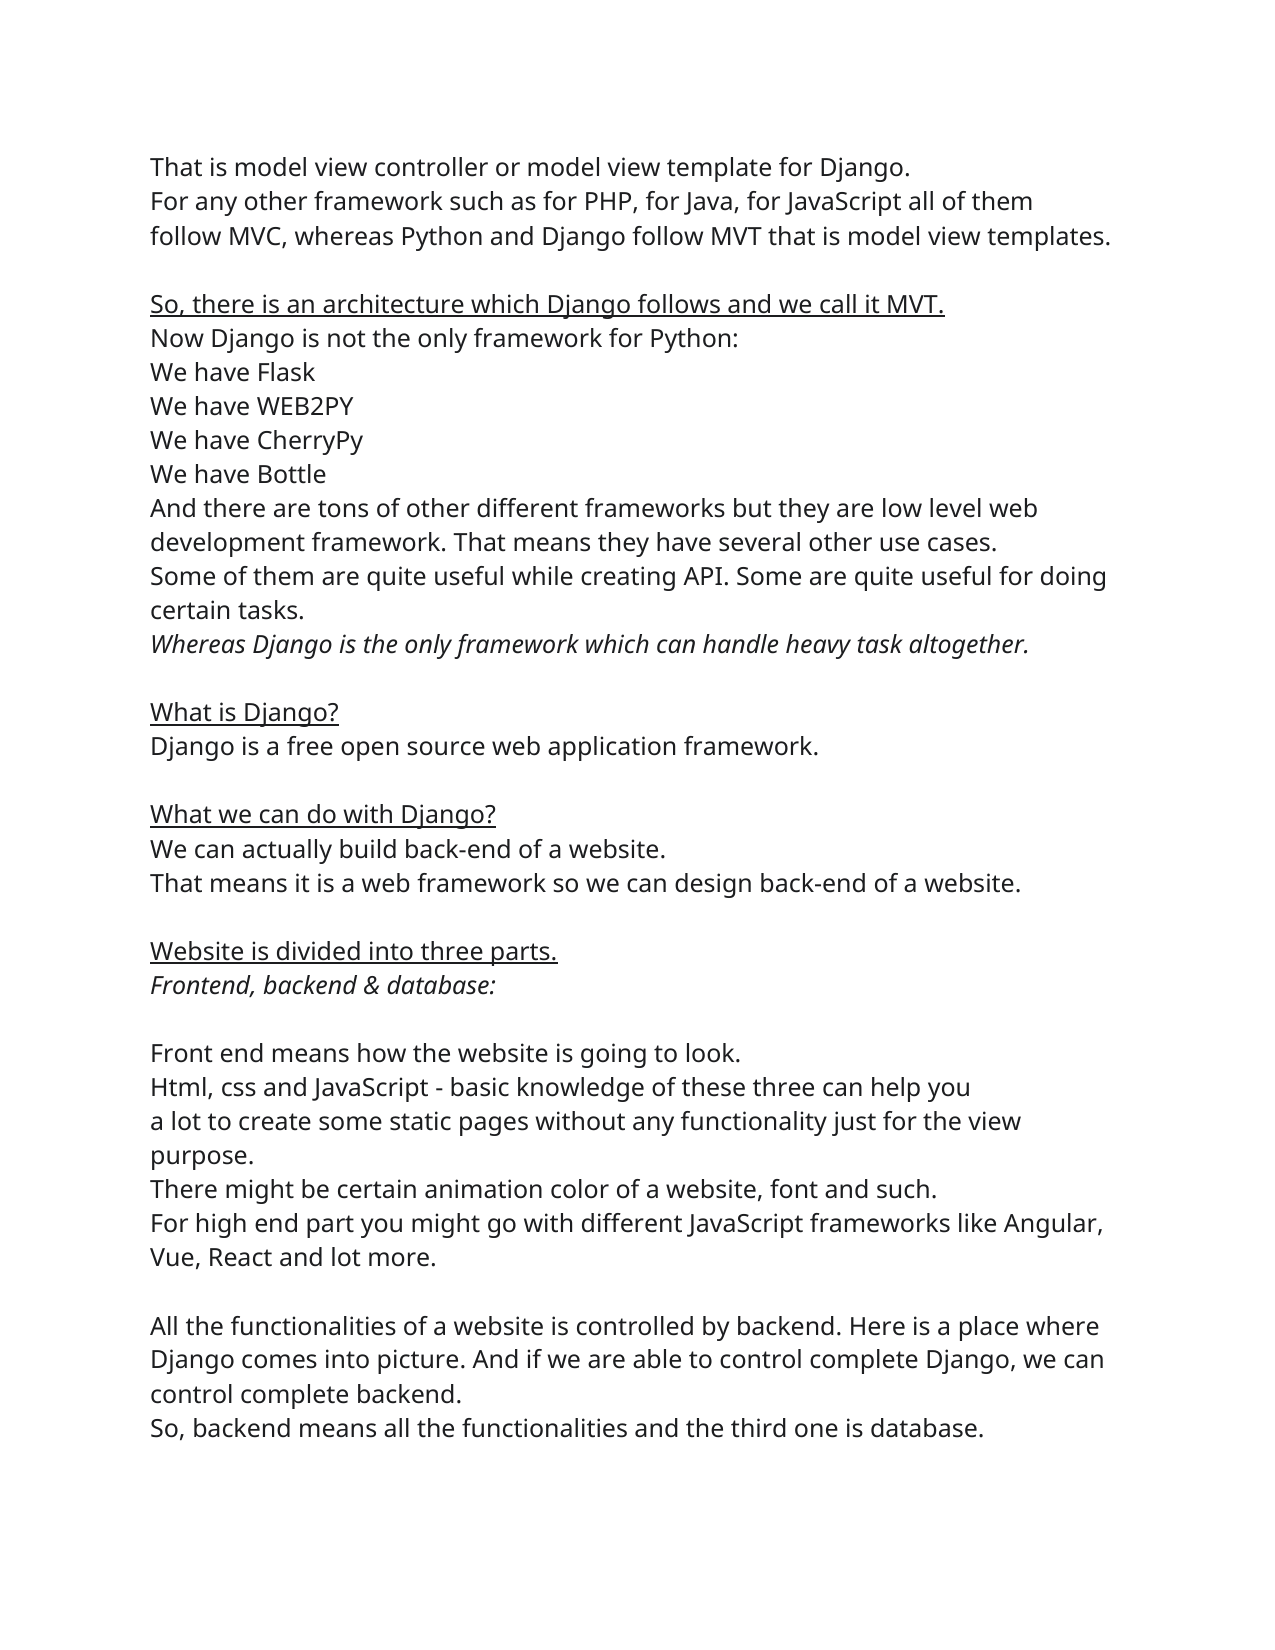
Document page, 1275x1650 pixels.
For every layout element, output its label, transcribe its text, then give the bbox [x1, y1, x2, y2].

text So, there is an architecture which Django follows and we call it MVT. [150, 286, 1125, 320]
text Some of them are quite useful while creating API. Some are quite useful for doing certain tasks. [150, 559, 1125, 627]
text For high end part you might go with different JavaScript frameworks like Angular, Vue, React and lot more. [150, 1206, 1125, 1274]
text There might be certain animation color of a website, font and such. [150, 1172, 1125, 1206]
text We have CherryPy [150, 422, 1125, 457]
text That is model view controller or model view template for Django. [150, 150, 1125, 184]
text Website is divided into three parts. [150, 933, 1125, 967]
text That means it is a web framework so we can design back-end of a website. [150, 865, 1125, 899]
text All the functionalities of a website is controlled by backend. Here is a place where Django comes into picture. And if we are able to control complete Django, we can control complete backend. [150, 1308, 1125, 1410]
text So, backend means all the functionalities and the third one is database. [150, 1410, 1125, 1444]
text What is Django? [150, 695, 1125, 729]
text We can actually build back-end of a website. [150, 831, 1125, 865]
text follow MVC, whereas Python and Django follow MVT that is model view templates. [150, 218, 1125, 252]
text Html, css and JavaScript - basic knowledge of these three can help you [150, 1070, 1125, 1104]
text Whereas Django is the only framework which can handle heavy task altogether. [150, 627, 1125, 661]
text Django is a free open source web application framework. [150, 729, 1125, 763]
text Frontend, backend & database: [150, 967, 1125, 1002]
text Front end means how the website is going to look. [150, 1036, 1125, 1070]
text What we can do with Django? [150, 797, 1125, 831]
text Now Django is not the only framework for Python: [150, 320, 1125, 354]
text We have WEB2PY [150, 388, 1125, 422]
text We have Flask [150, 354, 1125, 388]
text We have Bottle [150, 457, 1125, 491]
text a lot to create some static pages without any functionality just for the view purpose. [150, 1104, 1125, 1172]
text For any other framework such as for PHP, for Java, for JavaScript all of them [150, 184, 1125, 218]
text And there are tons of other different frameworks but they are low level web development framework. That means they have several other use cases. [150, 491, 1125, 559]
